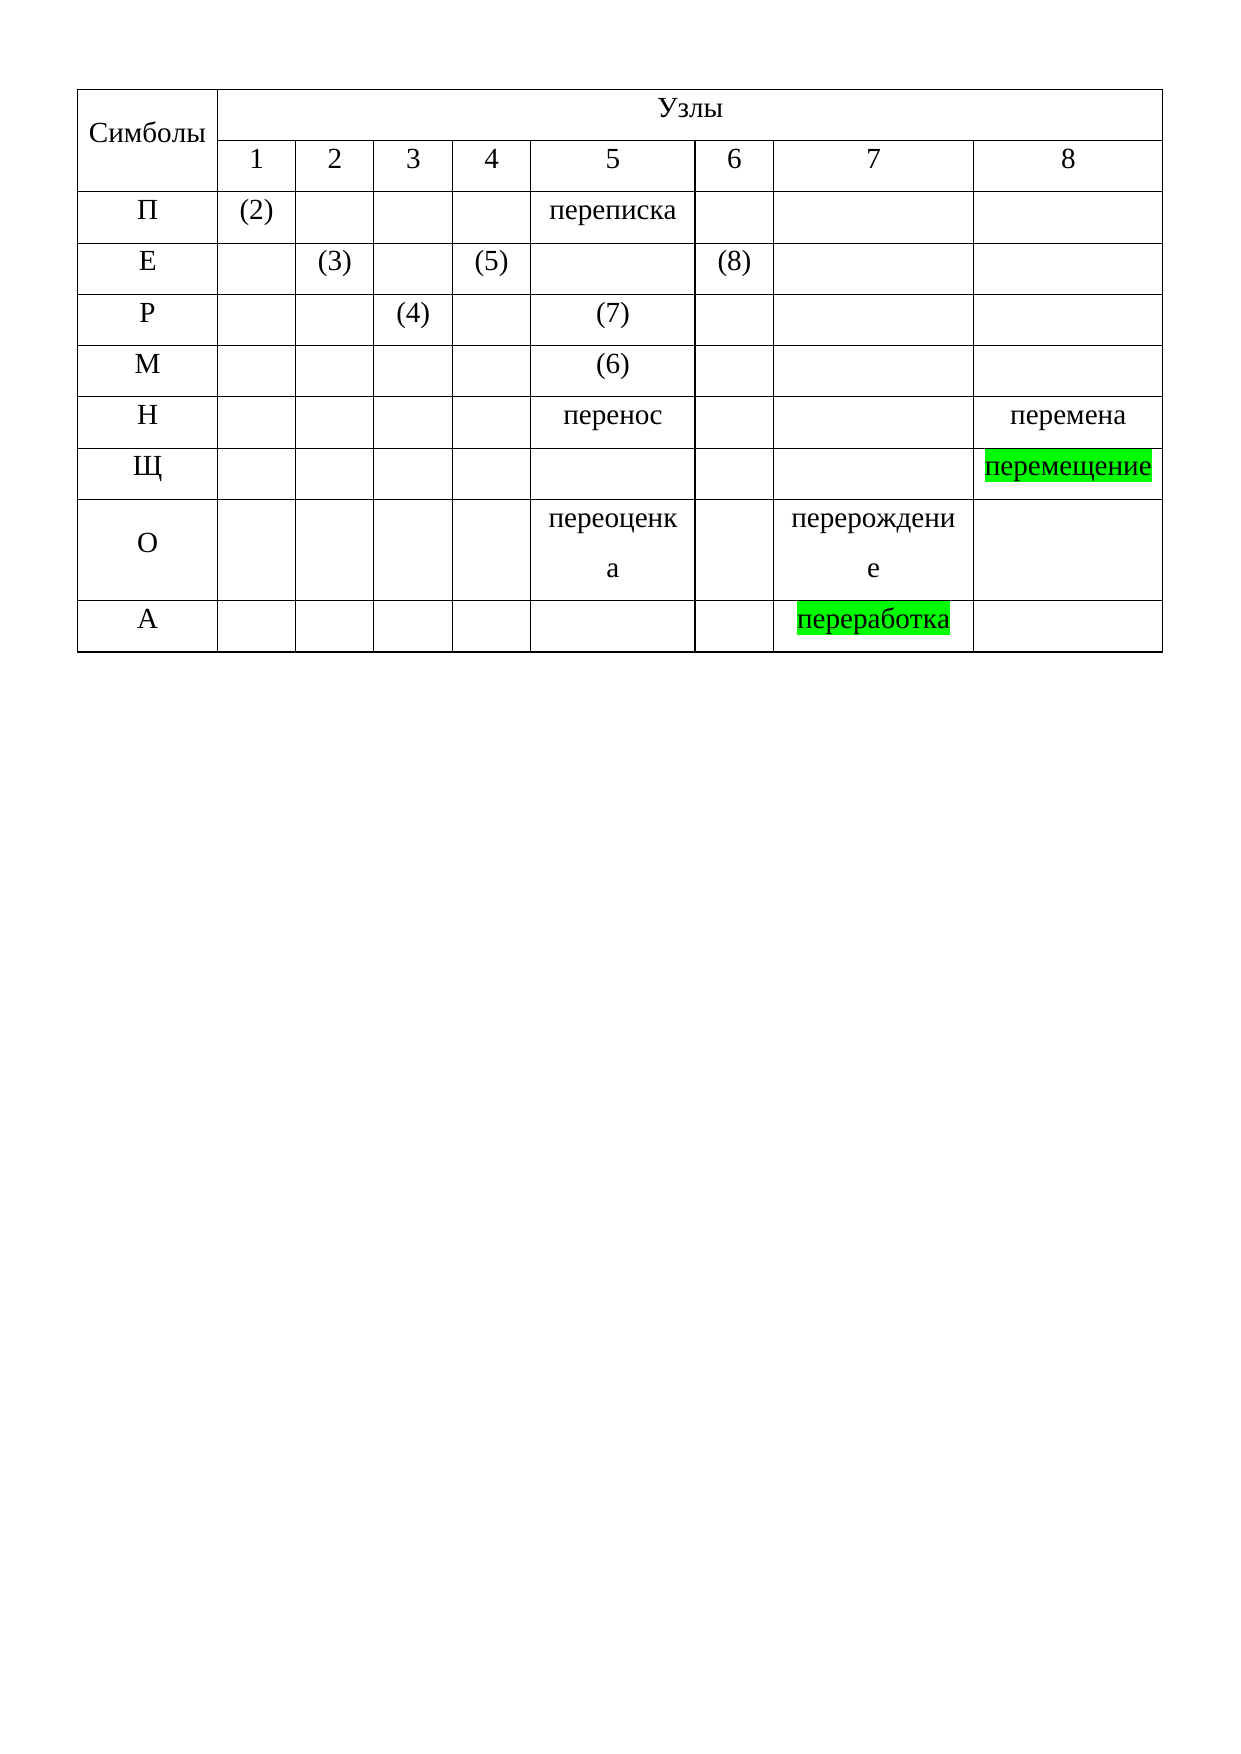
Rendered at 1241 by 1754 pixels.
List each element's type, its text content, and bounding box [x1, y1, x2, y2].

table_cell [774, 295, 973, 345]
table_cell [453, 449, 530, 499]
table_cell Н [78, 397, 217, 447]
table_cell [453, 500, 530, 600]
table_cell (6) [531, 346, 694, 396]
table_cell [453, 346, 530, 396]
table_cell [696, 295, 773, 345]
table_cell (7) [531, 295, 694, 345]
table_cell [218, 500, 295, 600]
table_cell [374, 500, 452, 600]
table_cell переписка [531, 192, 694, 242]
table_cell [774, 449, 973, 499]
table_cell [218, 346, 295, 396]
table_cell перерождение [774, 500, 973, 600]
table_cell перенос [531, 397, 694, 447]
table_cell [218, 244, 295, 294]
table_cell (4) [374, 295, 452, 345]
table_cell [453, 601, 530, 651]
table_cell [296, 346, 373, 396]
table_cell [453, 295, 530, 345]
table_cell [296, 601, 373, 651]
table_cell 4 [453, 141, 530, 191]
table_cell [374, 244, 452, 294]
table_cell [696, 397, 773, 447]
table_cell [374, 346, 452, 396]
table_cell Е [78, 244, 217, 294]
table_cell 2 [296, 141, 373, 191]
table_cell [774, 192, 973, 242]
table_cell переоценка [531, 500, 694, 600]
table_cell [218, 397, 295, 447]
table_cell М [78, 346, 217, 396]
table_cell (5) [453, 244, 530, 294]
table_header Узлы [218, 90, 1162, 140]
table_cell [453, 397, 530, 447]
table_cell 5 [531, 141, 694, 191]
table_cell [296, 397, 373, 447]
table_cell [696, 500, 773, 600]
table_cell (3) [296, 244, 373, 294]
table_header Симболы [78, 90, 217, 191]
table_cell [696, 192, 773, 242]
table_cell [974, 295, 1162, 345]
table_cell [696, 346, 773, 396]
table_cell Р [78, 295, 217, 345]
table_cell [374, 601, 452, 651]
table_cell [296, 449, 373, 499]
table_cell [453, 192, 530, 242]
table_cell [974, 244, 1162, 294]
table_cell (8) [696, 244, 773, 294]
table_cell 8 [974, 141, 1162, 191]
table_cell 3 [374, 141, 452, 191]
table_cell А [78, 601, 217, 651]
table_cell [218, 449, 295, 499]
table_cell [974, 192, 1162, 242]
table_cell [374, 192, 452, 242]
table_cell [296, 295, 373, 345]
table_cell [531, 244, 694, 294]
table_cell [531, 601, 694, 651]
table_cell О [78, 500, 217, 600]
table_cell [696, 449, 773, 499]
table_cell П [78, 192, 217, 242]
table_cell [774, 397, 973, 447]
table_cell переработка [774, 601, 973, 651]
table_cell [974, 346, 1162, 396]
table_cell перемена [974, 397, 1162, 447]
table_cell [296, 192, 373, 242]
table_cell (2) [218, 192, 295, 242]
table_cell [218, 601, 295, 651]
table_cell [974, 601, 1162, 651]
table_cell [296, 500, 373, 600]
table_cell Щ [78, 449, 217, 499]
table_cell [774, 346, 973, 396]
table_cell [218, 295, 295, 345]
table_cell 1 [218, 141, 295, 191]
table_cell перемещение [974, 449, 1162, 499]
table_cell 7 [774, 141, 973, 191]
table_cell [774, 244, 973, 294]
table_cell [531, 449, 694, 499]
table_cell 6 [696, 141, 773, 191]
table_cell [374, 397, 452, 447]
table_cell [974, 500, 1162, 600]
table_cell [374, 449, 452, 499]
table_cell [696, 601, 773, 651]
